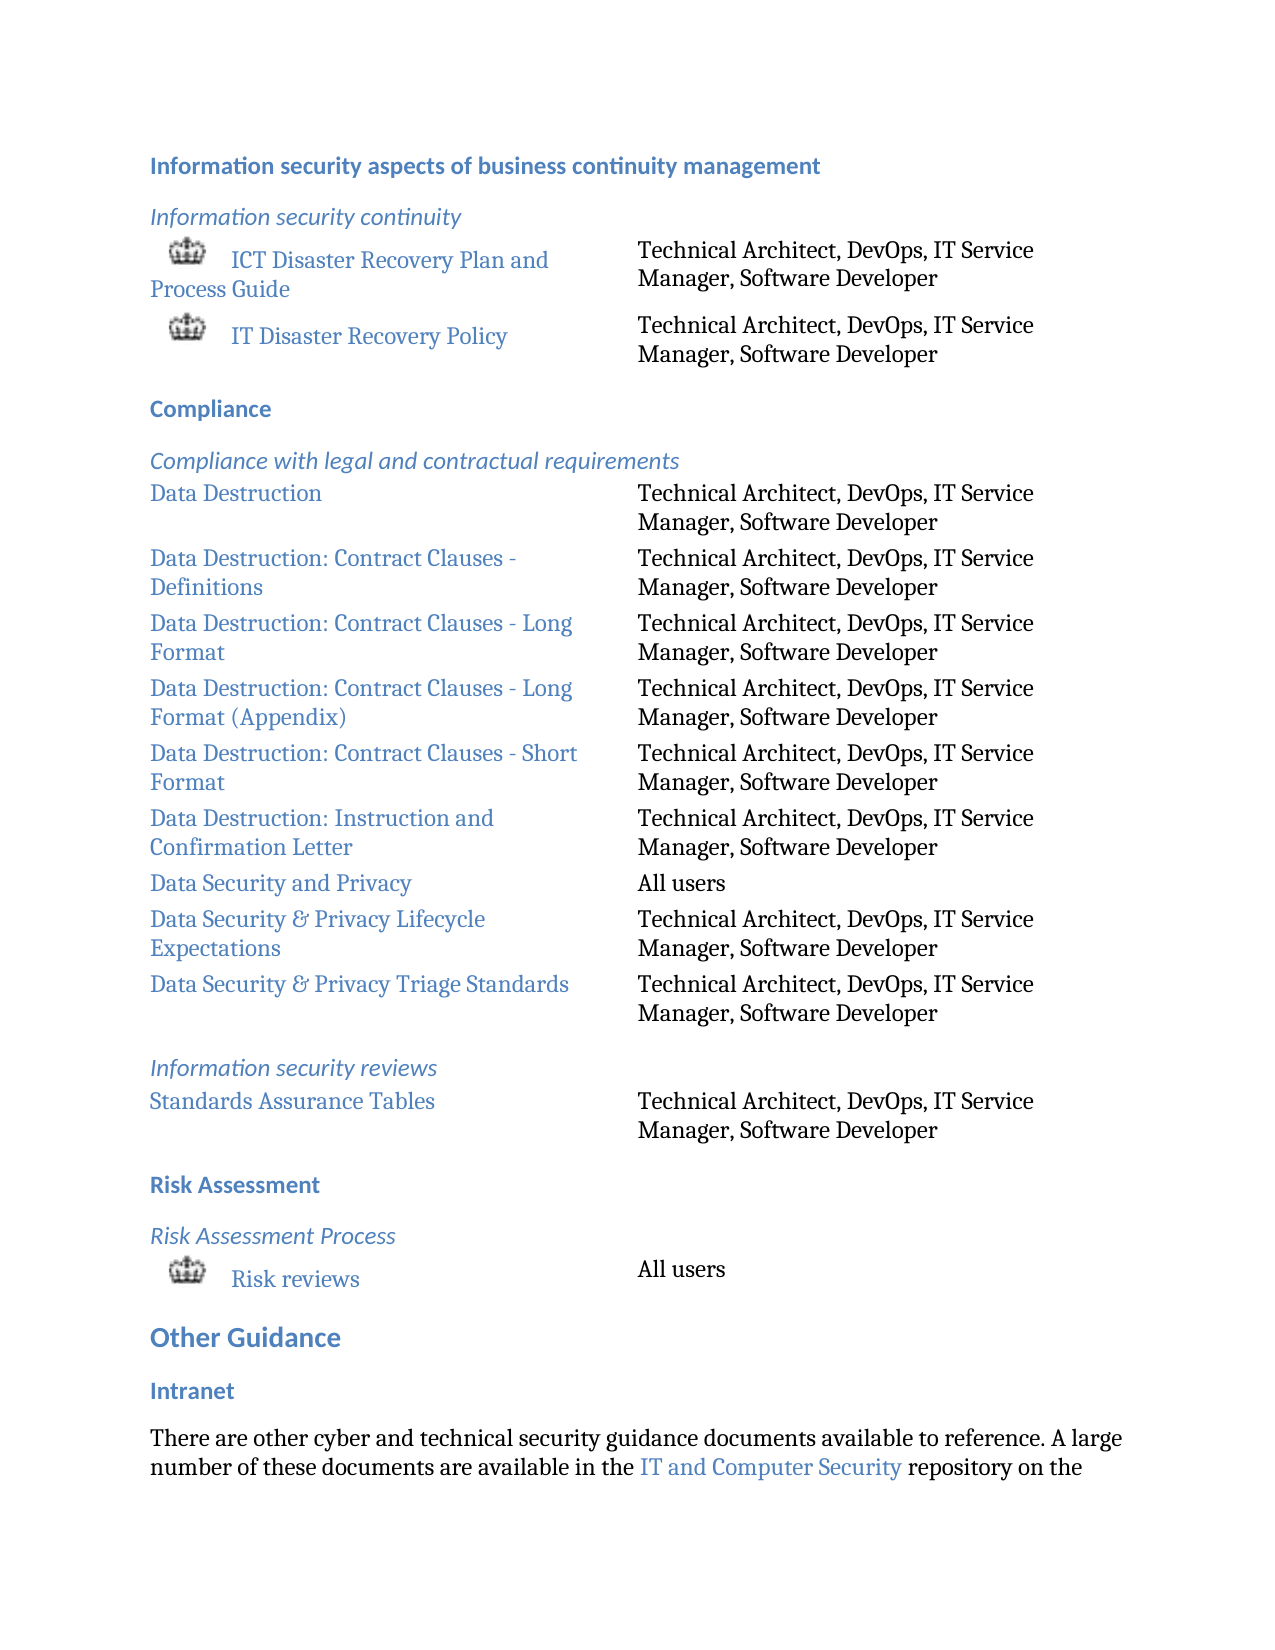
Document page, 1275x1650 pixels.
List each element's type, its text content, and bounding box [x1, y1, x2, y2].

table_header Standards Assurance Tables [139, 1083, 626, 1148]
table_cell Technical Architect, DevOps, IT Service Manager, Software Developer [626, 605, 1114, 670]
subtitle Risk Assessment Process [150, 1220, 1125, 1251]
table_header Technical Architect, DevOps, IT Service Manager, Software Developer [626, 1083, 1114, 1148]
table_header All users [626, 1251, 1114, 1298]
table_header Technical Architect, DevOps, IT Service Manager, Software Developer [626, 475, 1114, 540]
subtitle Information security continuity [150, 201, 1125, 232]
picture [168, 235, 207, 269]
table_cell Data Destruction: Instruction and Confirmation Letter [139, 800, 626, 865]
subtitle Risk Assessment [150, 1169, 1125, 1199]
table_cell Data Destruction: Contract Clauses - Long Format [139, 605, 626, 670]
table_cell All users [626, 865, 1114, 902]
table_cell Technical Architect, DevOps, IT Service Manager, Software Developer [626, 735, 1114, 800]
table_header Risk reviews [139, 1251, 626, 1298]
subtitle Information security aspects of business continuity management [150, 150, 1125, 181]
table_cell Data Security and Privacy [139, 865, 626, 902]
table_cell Technical Architect, DevOps, IT Service Manager, Software Developer [626, 800, 1114, 865]
table_cell Data Security & Privacy Lifecycle Expectations [139, 902, 626, 967]
subtitle Other Guidance [150, 1319, 1125, 1354]
table_cell Data Security & Privacy Triage Standards [139, 967, 626, 1032]
table_header Data Destruction [139, 475, 626, 540]
subtitle Intranet [150, 1375, 1125, 1406]
table_header ICT Disaster Recovery Plan and Process Guide [139, 232, 626, 308]
table_cell IT Disaster Recovery Policy [139, 308, 626, 373]
table_cell Technical Architect, DevOps, IT Service Manager, Software Developer [626, 670, 1114, 735]
table_cell Data Destruction: Contract Clauses - Short Format [139, 735, 626, 800]
table_cell Technical Architect, DevOps, IT Service Manager, Software Developer [626, 967, 1114, 1032]
picture [168, 1254, 207, 1288]
table_cell Data Destruction: Contract Clauses - Definitions [139, 540, 626, 605]
subtitle Information security reviews [150, 1052, 1125, 1083]
picture [168, 311, 207, 345]
table_cell Technical Architect, DevOps, IT Service Manager, Software Developer [626, 308, 1114, 373]
table_cell Technical Architect, DevOps, IT Service Manager, Software Developer [626, 540, 1114, 605]
table_header Technical Architect, DevOps, IT Service Manager, Software Developer [626, 232, 1114, 308]
subtitle Compliance with legal and contractual requirements [150, 445, 1125, 475]
table_cell Data Destruction: Contract Clauses - Long Format (Appendix) [139, 670, 626, 735]
subtitle Compliance [150, 393, 1125, 424]
table_cell Technical Architect, DevOps, IT Service Manager, Software Developer [626, 902, 1114, 967]
